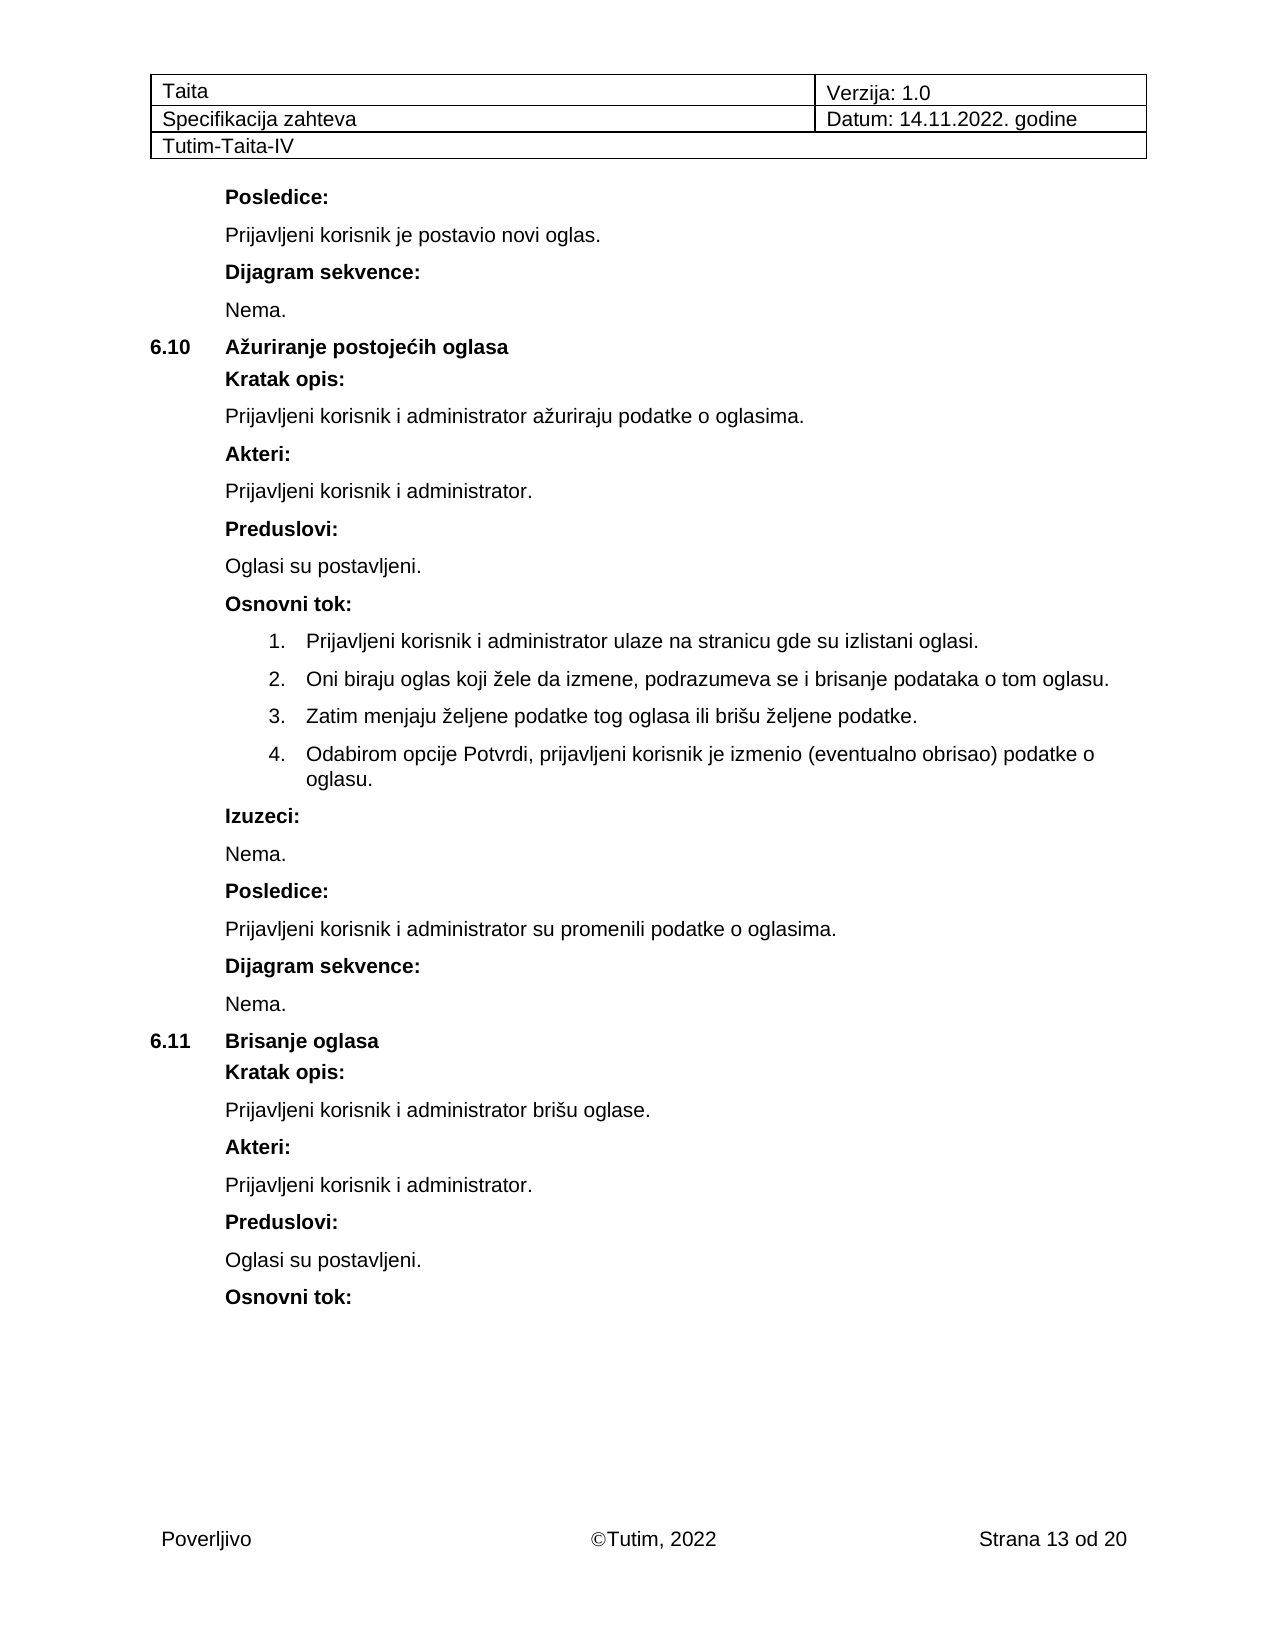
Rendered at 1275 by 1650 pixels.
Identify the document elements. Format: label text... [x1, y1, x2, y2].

text Kratak opis: [225, 1059, 1125, 1084]
text Kratak opis: [225, 365, 1125, 390]
text Nema. [225, 990, 1125, 1015]
subtitle Brisanje oglasa [150, 1028, 1125, 1053]
text Prijavljeni korisnik i administrator brišu oglase. [225, 1097, 1125, 1122]
list Odabirom opcije Potvrdi, prijavljeni korisnik je izmenio (eventualno obrisao) podatke o oglasu. [268, 740, 1125, 790]
text Osnovni tok: [225, 590, 1125, 615]
text Dijagram sekvence: [225, 953, 1125, 978]
text Posledice: [225, 878, 1125, 903]
text Akteri: [225, 1134, 1125, 1159]
list Prijavljeni korisnik i administrator ulaze na stranicu gde su izlistani oglasi. [268, 628, 1125, 653]
text Oglasi su postavljeni. [225, 1247, 1125, 1272]
subtitle Ažuriranje postojećih oglasa [150, 334, 1125, 359]
list Zatim menjaju željene podatke tog oglasa ili brišu željene podatke. [268, 703, 1125, 728]
text Nema. [225, 297, 1125, 322]
text Akteri: [225, 440, 1125, 465]
text Osnovni tok: [225, 1284, 1125, 1309]
text Prijavljeni korisnik i administrator ažuriraju podatke o oglasima. [225, 403, 1125, 428]
text Prijavljeni korisnik i administrator. [225, 478, 1125, 503]
text Nema. [225, 840, 1125, 865]
text Prijavljeni korisnik i administrator. [225, 1172, 1125, 1197]
text Dijagram sekvence: [225, 259, 1125, 284]
text Oglasi su postavljeni. [225, 553, 1125, 578]
list Oni biraju oglas koji žele da izmene, podrazumeva se i brisanje podataka o tom oglasu. [268, 665, 1125, 690]
text Prijavljeni korisnik je postavio novi oglas. [225, 222, 1125, 247]
text Posledice: [225, 184, 1125, 209]
text Preduslovi: [225, 1209, 1125, 1234]
text Izuzeci: [225, 803, 1125, 828]
text Preduslovi: [225, 515, 1125, 540]
text Prijavljeni korisnik i administrator su promenili podatke o oglasima. [225, 915, 1125, 940]
